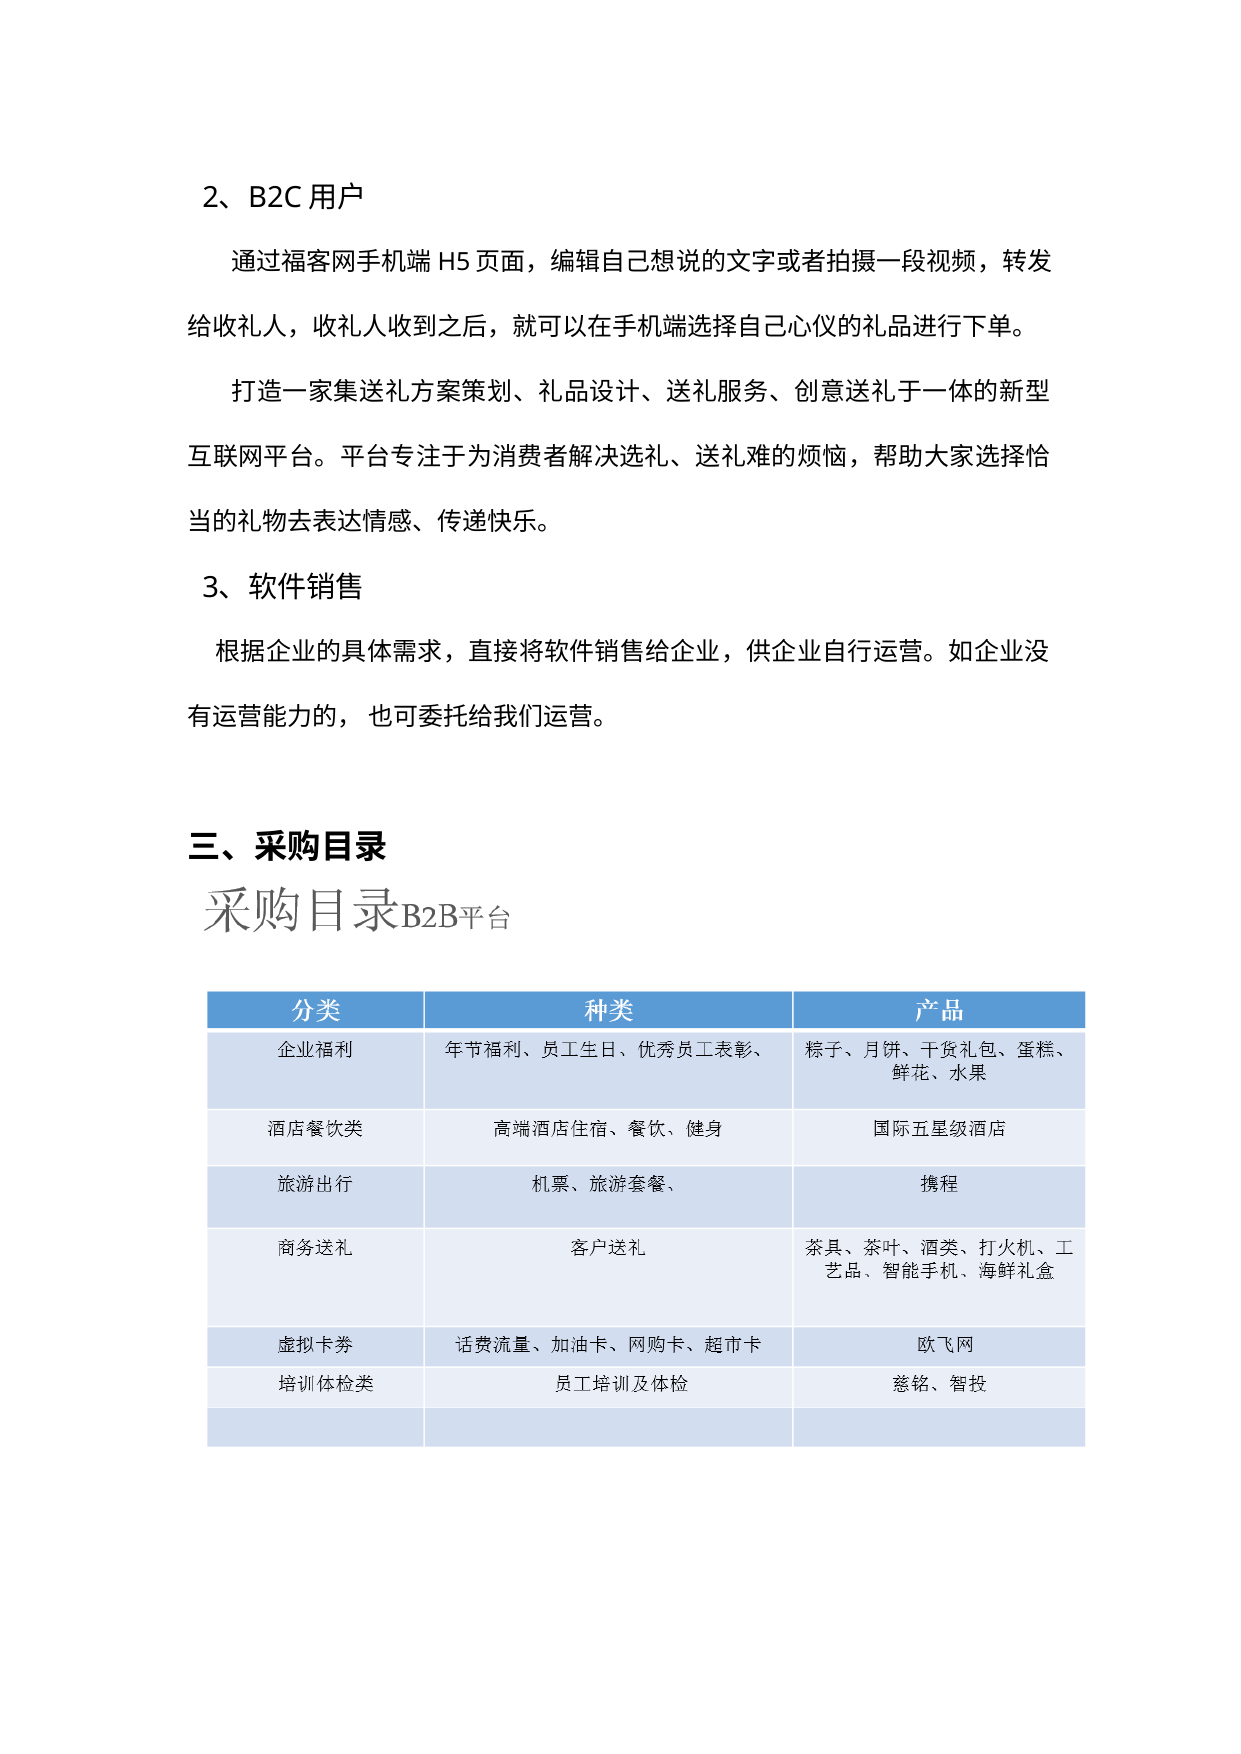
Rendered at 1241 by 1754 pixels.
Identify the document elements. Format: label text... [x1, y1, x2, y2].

text 三、采购目录 [187, 812, 1053, 877]
text 根据企业的具体需求，直接将软件销售给企业，供企业自行运营。如企业没有运营能力的， 也可委托给我们运营。 [187, 617, 1053, 747]
picture [198, 877, 1096, 1474]
text 通过福客网手机端H5页面，编辑自己想说的文字或者拍摄一段视频，转发给收礼人，收礼人收到之后，就可以在手机端选择自己心仪的礼品进行下单。 [187, 227, 1053, 357]
text 打造一家集送礼方案策划、礼品设计、送礼服务、创意送礼于一体的新型互联网平台。平台专注于为消费者解决选礼、送礼难的烦恼，帮助大家选择恰当的礼物去表达情感、传递快乐。 [187, 357, 1053, 552]
text 3、软件销售 [187, 552, 1053, 617]
text 2、B2C用户 [187, 162, 1053, 227]
